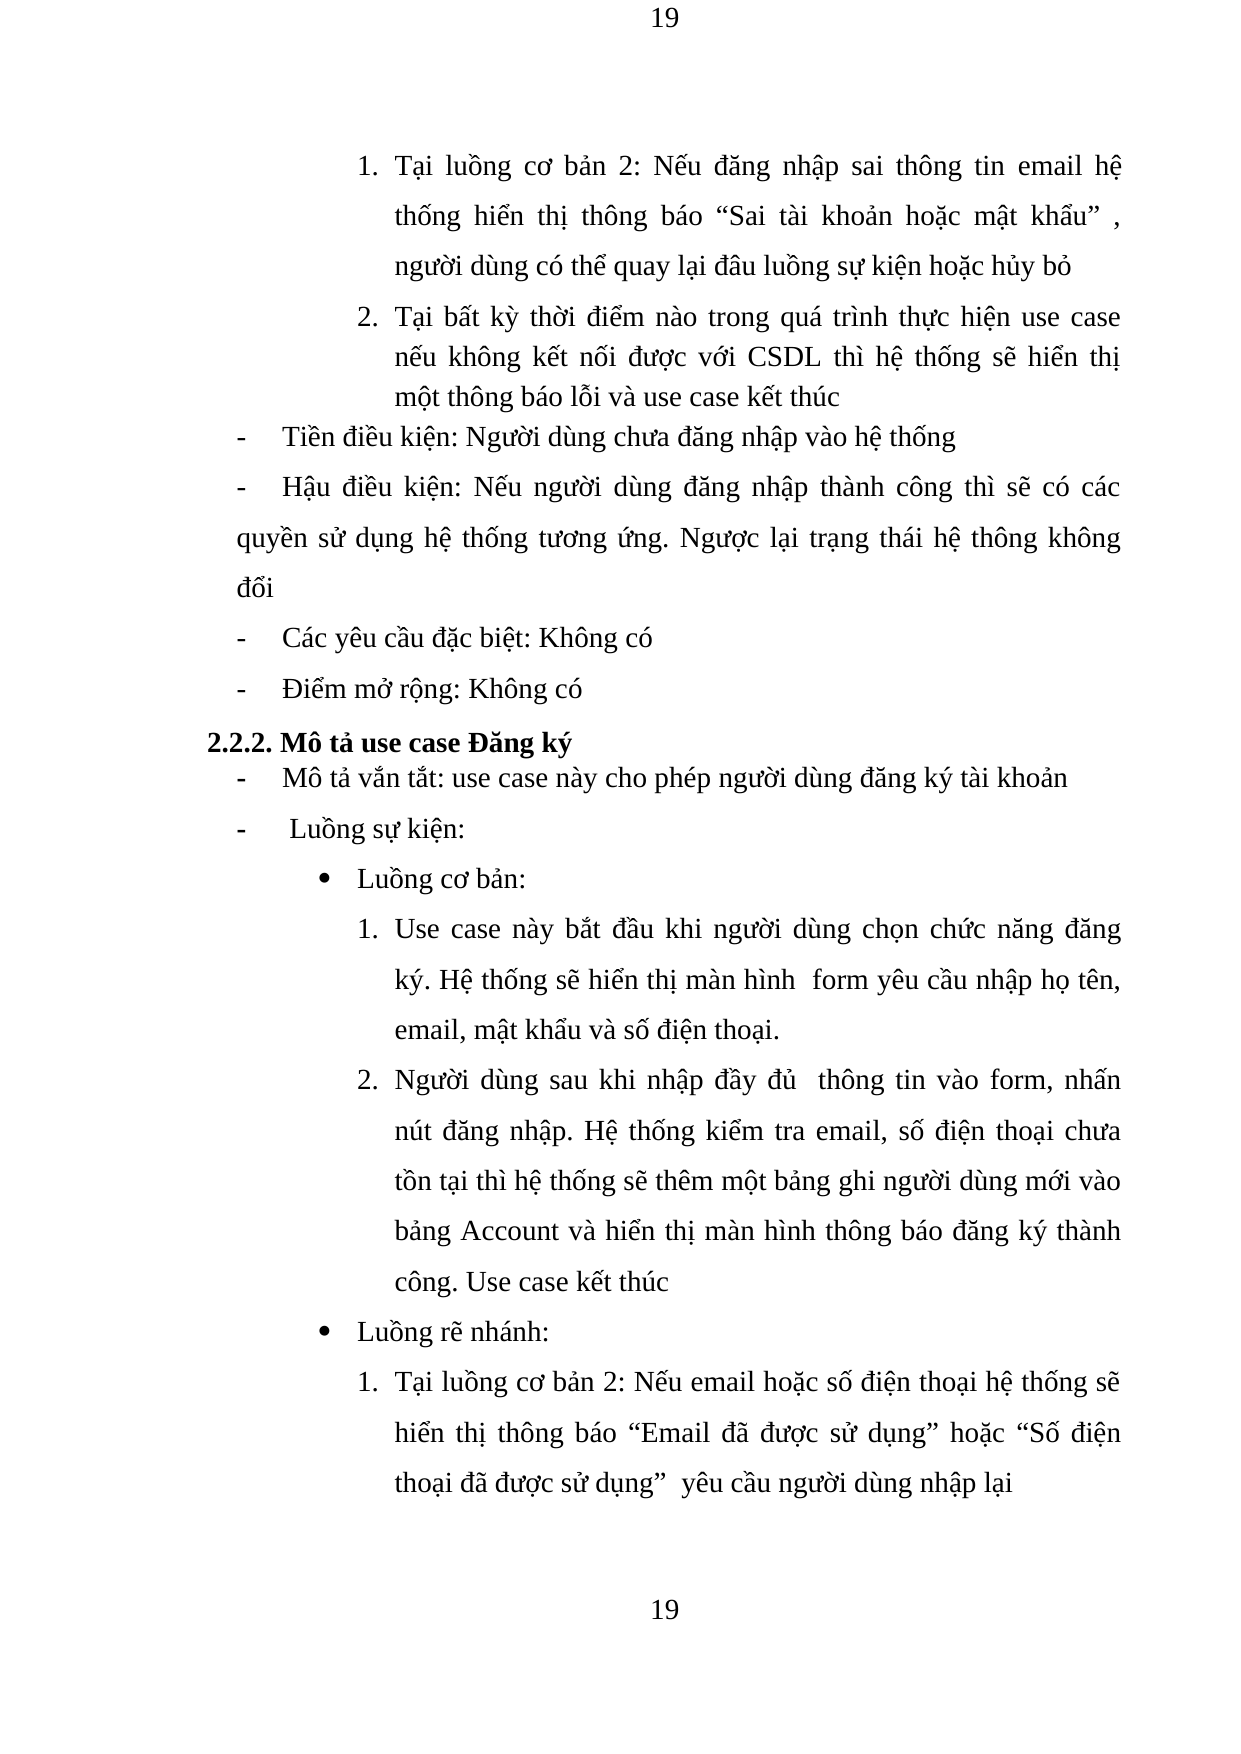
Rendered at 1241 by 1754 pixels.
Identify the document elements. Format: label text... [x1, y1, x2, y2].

list Điểm mở rộng: Không có [236, 671, 1122, 704]
list Luồng sự kiện: [236, 811, 1122, 844]
subtitle 2.2.2. Mô tả use case Đăng ký [207, 725, 1122, 759]
list Tại luồng cơ bản 2: Nếu đăng nhập sai thông tin email hệ thống hiển thị thông báo “Sai tài khoản hoặc mật khẩu” , người dùng có thể quay lại đâu luồng sự kiện hoặc hủy bỏ [357, 148, 1122, 282]
list Người dùng sau khi nhập đầy đủ thông tin vào form, nhấn nút đăng nhập. Hệ thống kiểm tra email, số điện thoại chưa tồn tại thì hệ thống sẽ thêm một bảng ghi người dùng mới vào bảng Account và hiển thị màn hình thông báo đăng ký thành công. Use case kết thúc [357, 1062, 1122, 1297]
list Tại bất kỳ thời điểm nào trong quá trình thực hiện use case nếu không kết nối được với CSDL thì hệ thống sẽ hiển thị một thông báo lỗi và use case kết thúc [357, 299, 1122, 413]
list Mô tả vắn tắt: use case này cho phép người dùng đăng ký tài khoản [236, 761, 1122, 794]
list Use case này bắt đầu khi người dùng chọn chức năng đăng ký. Hệ thống sẽ hiển thị màn hình form yêu cầu nhập họ tên, email, mật khẩu và số điện thoại. [357, 912, 1122, 1046]
list Hậu điều kiện: Nếu người dùng đăng nhập thành công thì sẽ có các quyền sử dụng hệ thống tương ứng. Ngược lại trạng thái hệ thông không đổi [236, 469, 1122, 604]
list Tiền điều kiện: Người dùng chưa đăng nhập vào hệ thống [236, 419, 1122, 453]
list Luồng cơ bản: [319, 861, 1122, 895]
list Các yêu cầu đặc biệt: Không có [236, 621, 1122, 654]
list Tại luồng cơ bản 2: Nếu email hoặc số điện thoại hệ thống sẽ hiển thị thông báo “Email đã được sử dụng” hoặc “Số điện thoại đã được sử dụng” yêu cầu người dùng nhập lại [357, 1364, 1122, 1499]
list Luồng rẽ nhánh: [319, 1314, 1122, 1348]
